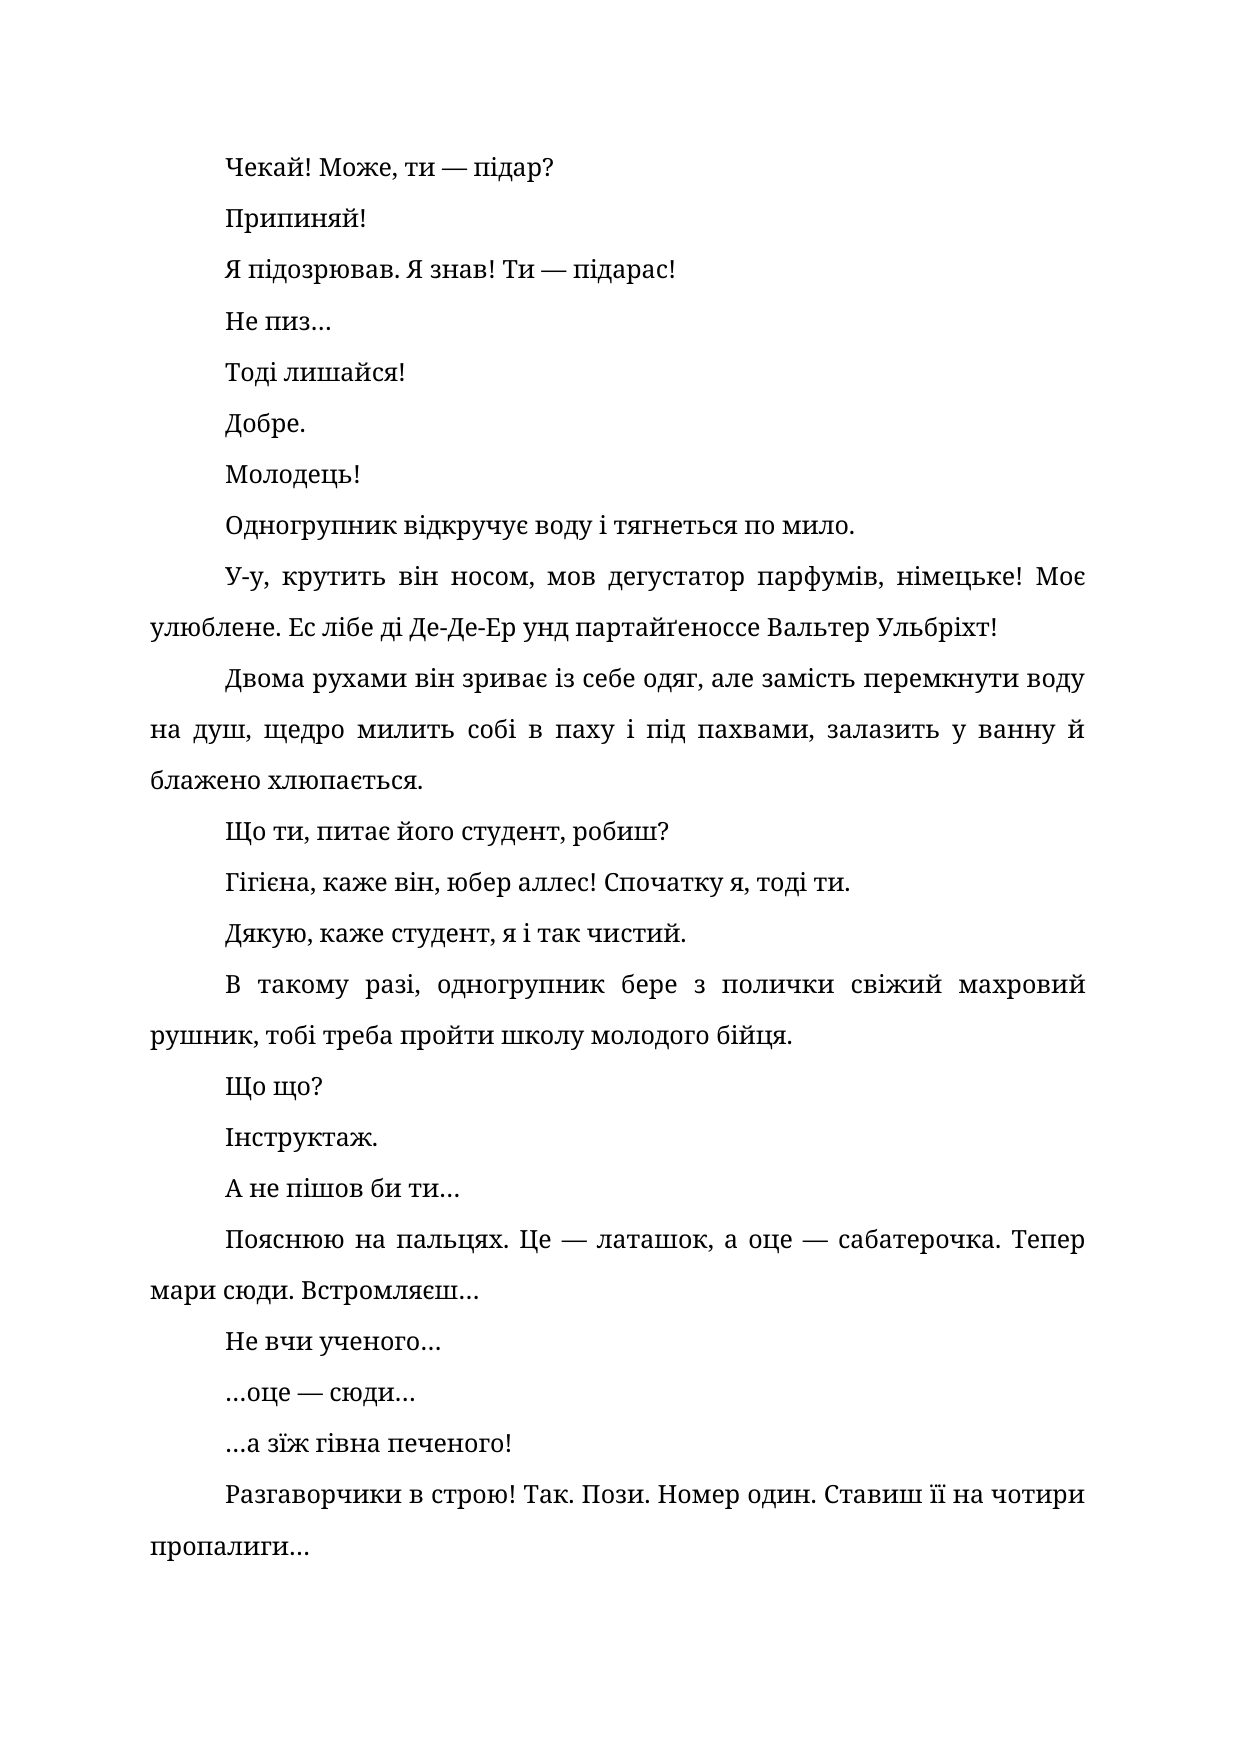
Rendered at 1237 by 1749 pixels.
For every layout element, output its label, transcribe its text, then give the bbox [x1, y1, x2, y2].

text Тоді лишайся! [150, 354, 1086, 388]
text А не пішов би ти… [150, 1171, 1086, 1205]
text Що що? [150, 1069, 1086, 1103]
text Двома рухами він зриває із себе одяг, але замість перемкнути воду на душ, щедро милить собі в паху і під пахвами, залазить у ванну й блажено хлюпається. [150, 660, 1086, 797]
text Дякую, каже студент, я і так чистий. [150, 916, 1086, 950]
text Не вчи ученого… [150, 1324, 1086, 1358]
text Що ти, питає його студент, робиш? [150, 813, 1086, 848]
text Разгаворчики в строю! Так. Пози. Номер один. Ставиш її на чотири пропалиги… [150, 1477, 1086, 1562]
text …а зїж гівна печеного! [150, 1426, 1086, 1460]
text Я підозрював. Я знав! Ти — підарас! [150, 252, 1086, 286]
text …оце — сюди… [150, 1375, 1086, 1409]
text Гігієна, каже він, юбер аллес! Спочатку я, тоді ти. [150, 864, 1086, 899]
text Пояснюю на пальцях. Це — латашок, а оце — сабатерочка. Тепер мари сюди. Встромляєш… [150, 1222, 1086, 1307]
text В такому разі, одногрупник бере з полички свіжий махровий рушник, тобі треба пройти школу молодого бійця. [150, 967, 1086, 1052]
text Чекай! Може, ти — підар? [150, 150, 1086, 184]
text Добре. [150, 405, 1086, 439]
text Одногрупник відкручує воду і тягнеться по мило. [150, 507, 1086, 541]
text Припиняй! [150, 201, 1086, 235]
text У-у, крутить він носом, мов дегустатор парфумів, німецьке! Моє улюблене. Ес лібе ді Де-Де-Ер унд партайґеноссе Вальтер Ульбріхт! [150, 558, 1086, 643]
text Молодець! [150, 456, 1086, 490]
text Не пиз… [150, 303, 1086, 337]
text Інструктаж. [150, 1120, 1086, 1154]
